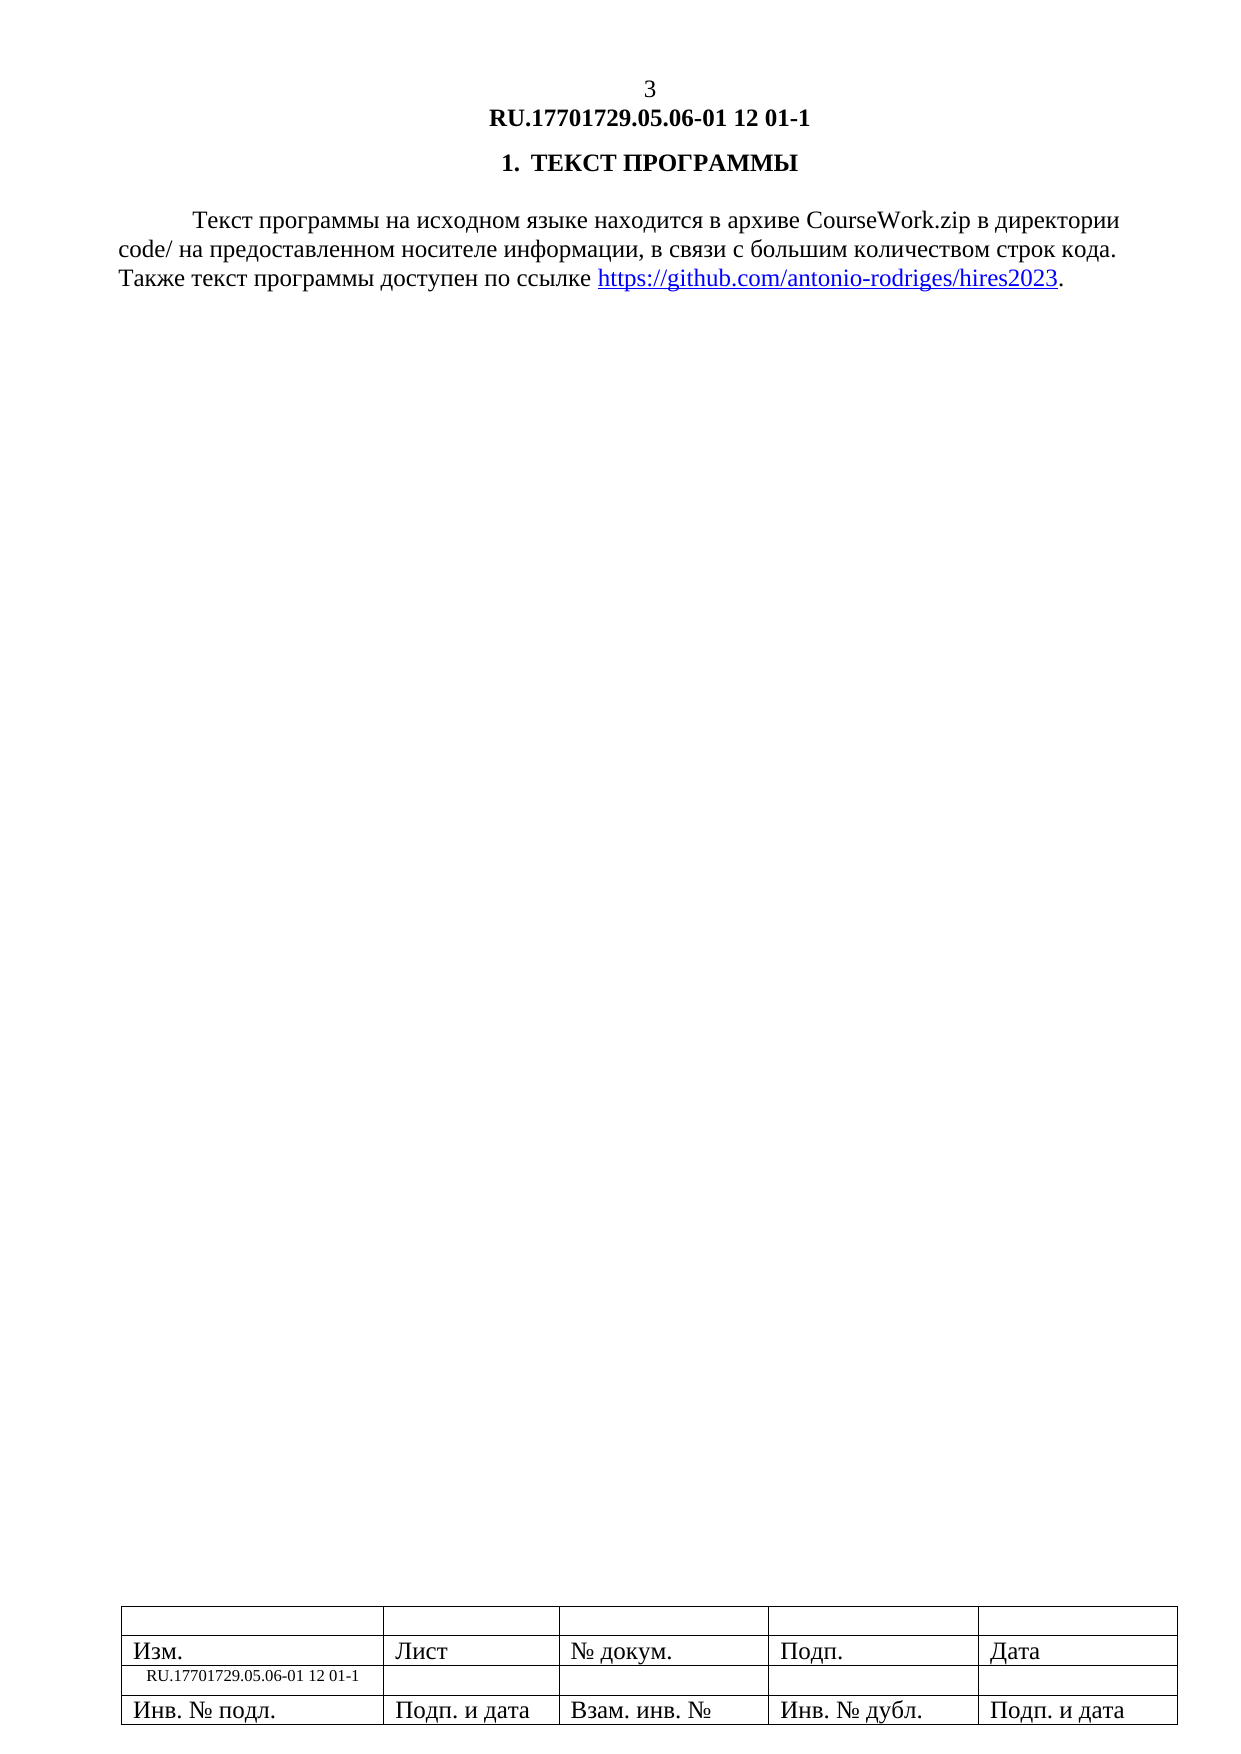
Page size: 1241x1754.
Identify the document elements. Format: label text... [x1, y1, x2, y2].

text code/ на предоставленном носителе информации, в связи с большим количеством строк кода. Также текст программы доступен по ссылке https://github.com/antonio-rodriges/hires2023. [118, 234, 1181, 291]
list ТЕКСТ ПРОГРАММЫ [118, 148, 1181, 176]
text Текст программы на исходном языке находится в архиве CourseWork.zip в директории [118, 205, 1181, 234]
